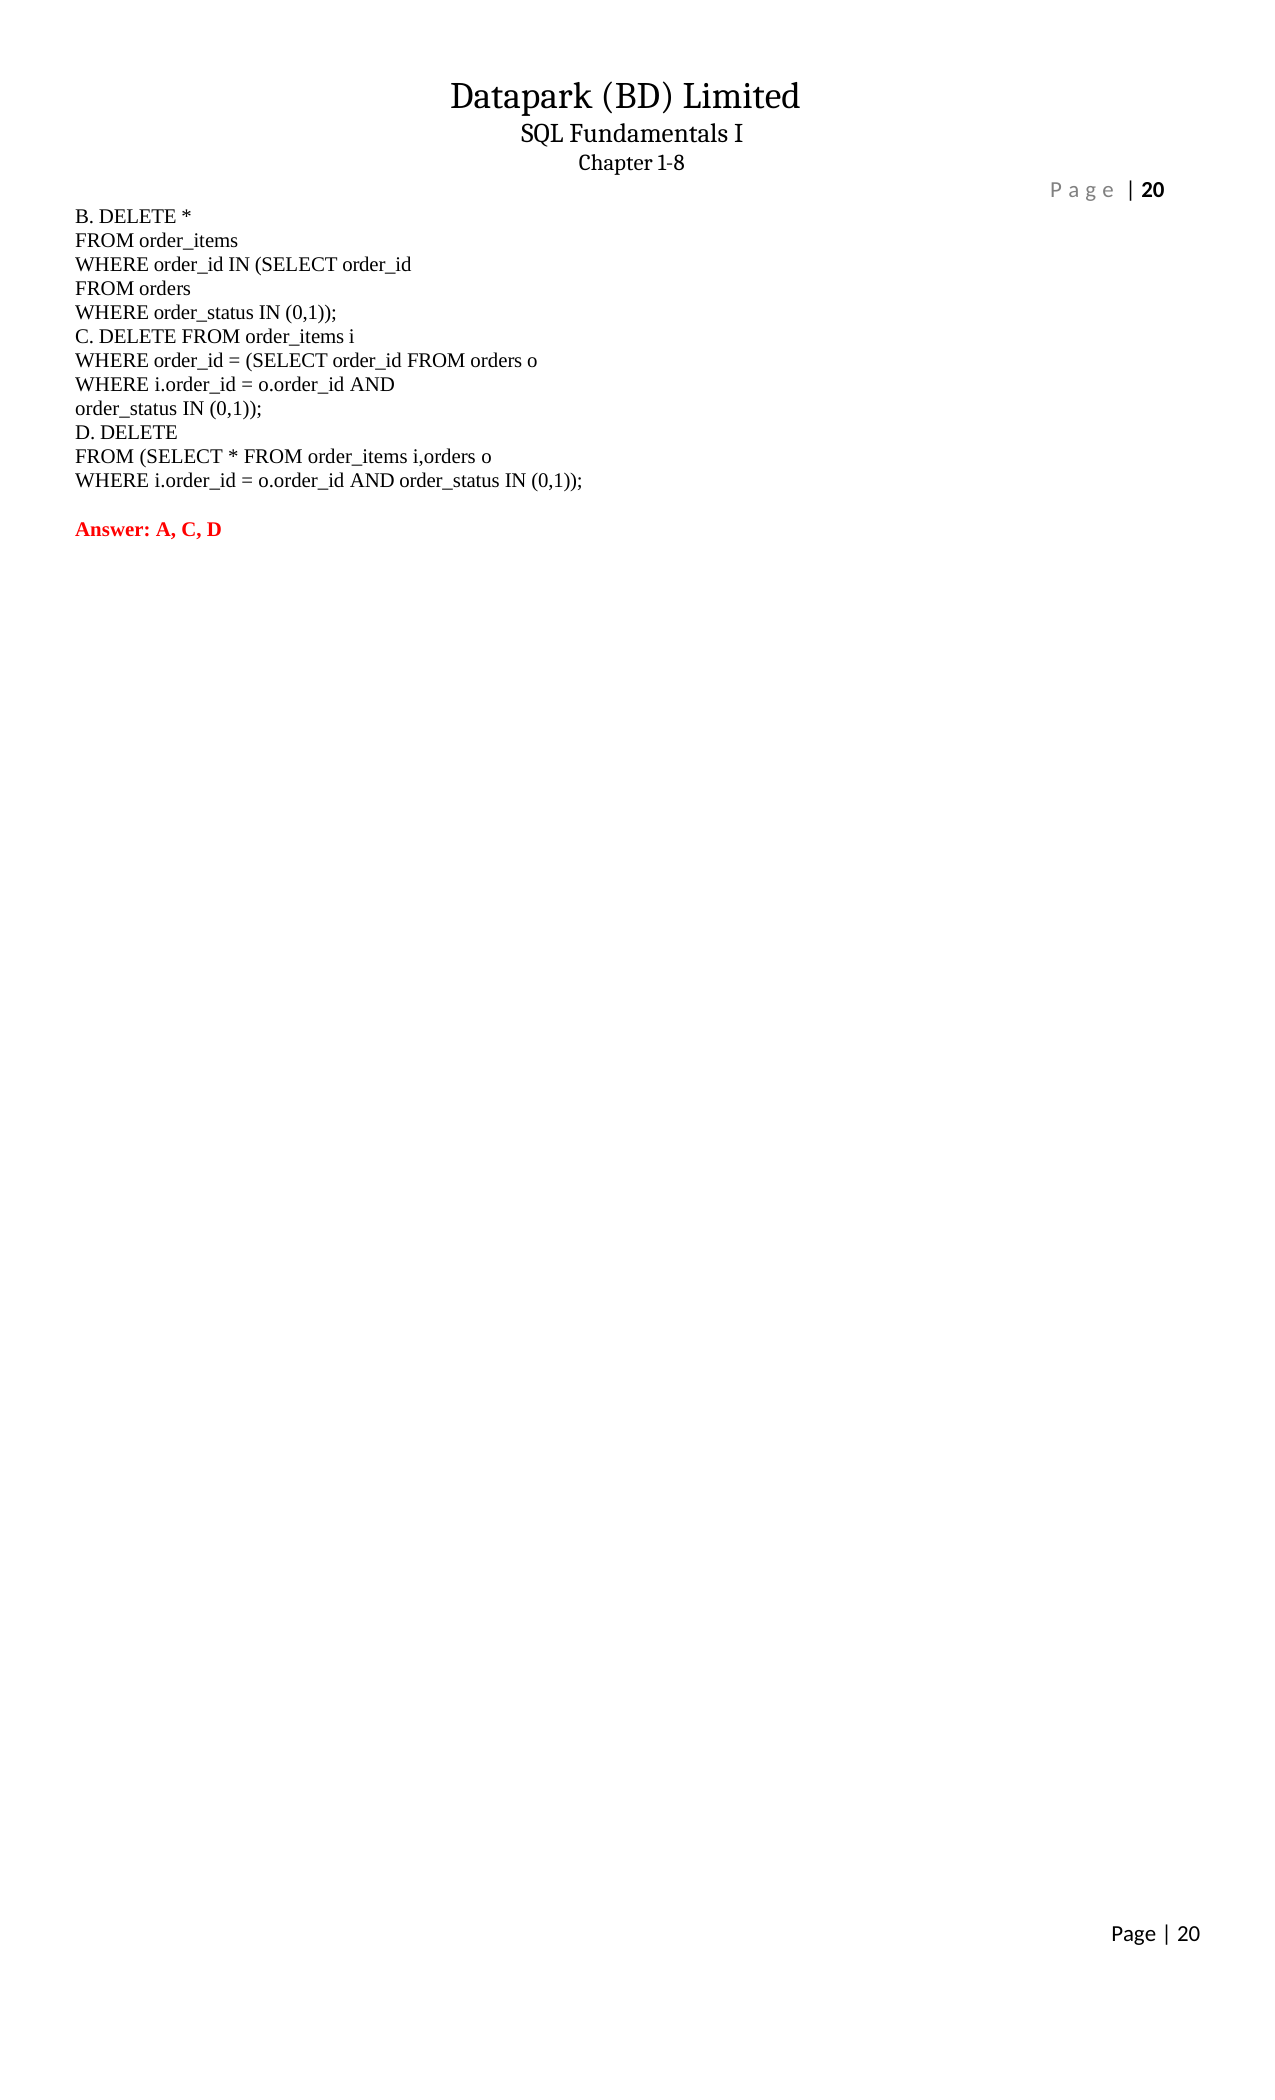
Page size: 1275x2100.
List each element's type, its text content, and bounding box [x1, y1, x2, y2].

text WHERE order_status IN (0,1)); [75, 300, 1200, 324]
text WHERE i.order_id = o.order_id AND order_status IN (0,1)); [75, 468, 1200, 492]
text WHERE order_id IN (SELECT order_id [75, 252, 1200, 276]
text C. DELETE FROM order_items i [75, 324, 1200, 348]
text WHERE i.order_id = o.order_id AND [75, 372, 1200, 396]
text WHERE order_id = (SELECT order_id FROM orders o [75, 348, 1200, 372]
text FROM orders [75, 276, 1200, 300]
text FROM (SELECT * FROM order_items i,orders o [75, 444, 1200, 468]
text D. DELETE [75, 420, 1200, 444]
text B. DELETE * [75, 204, 1200, 228]
text Answer: A, C, D [75, 516, 1200, 541]
text order_status IN (0,1)); [75, 396, 1200, 420]
text FROM order_items [75, 228, 1200, 252]
